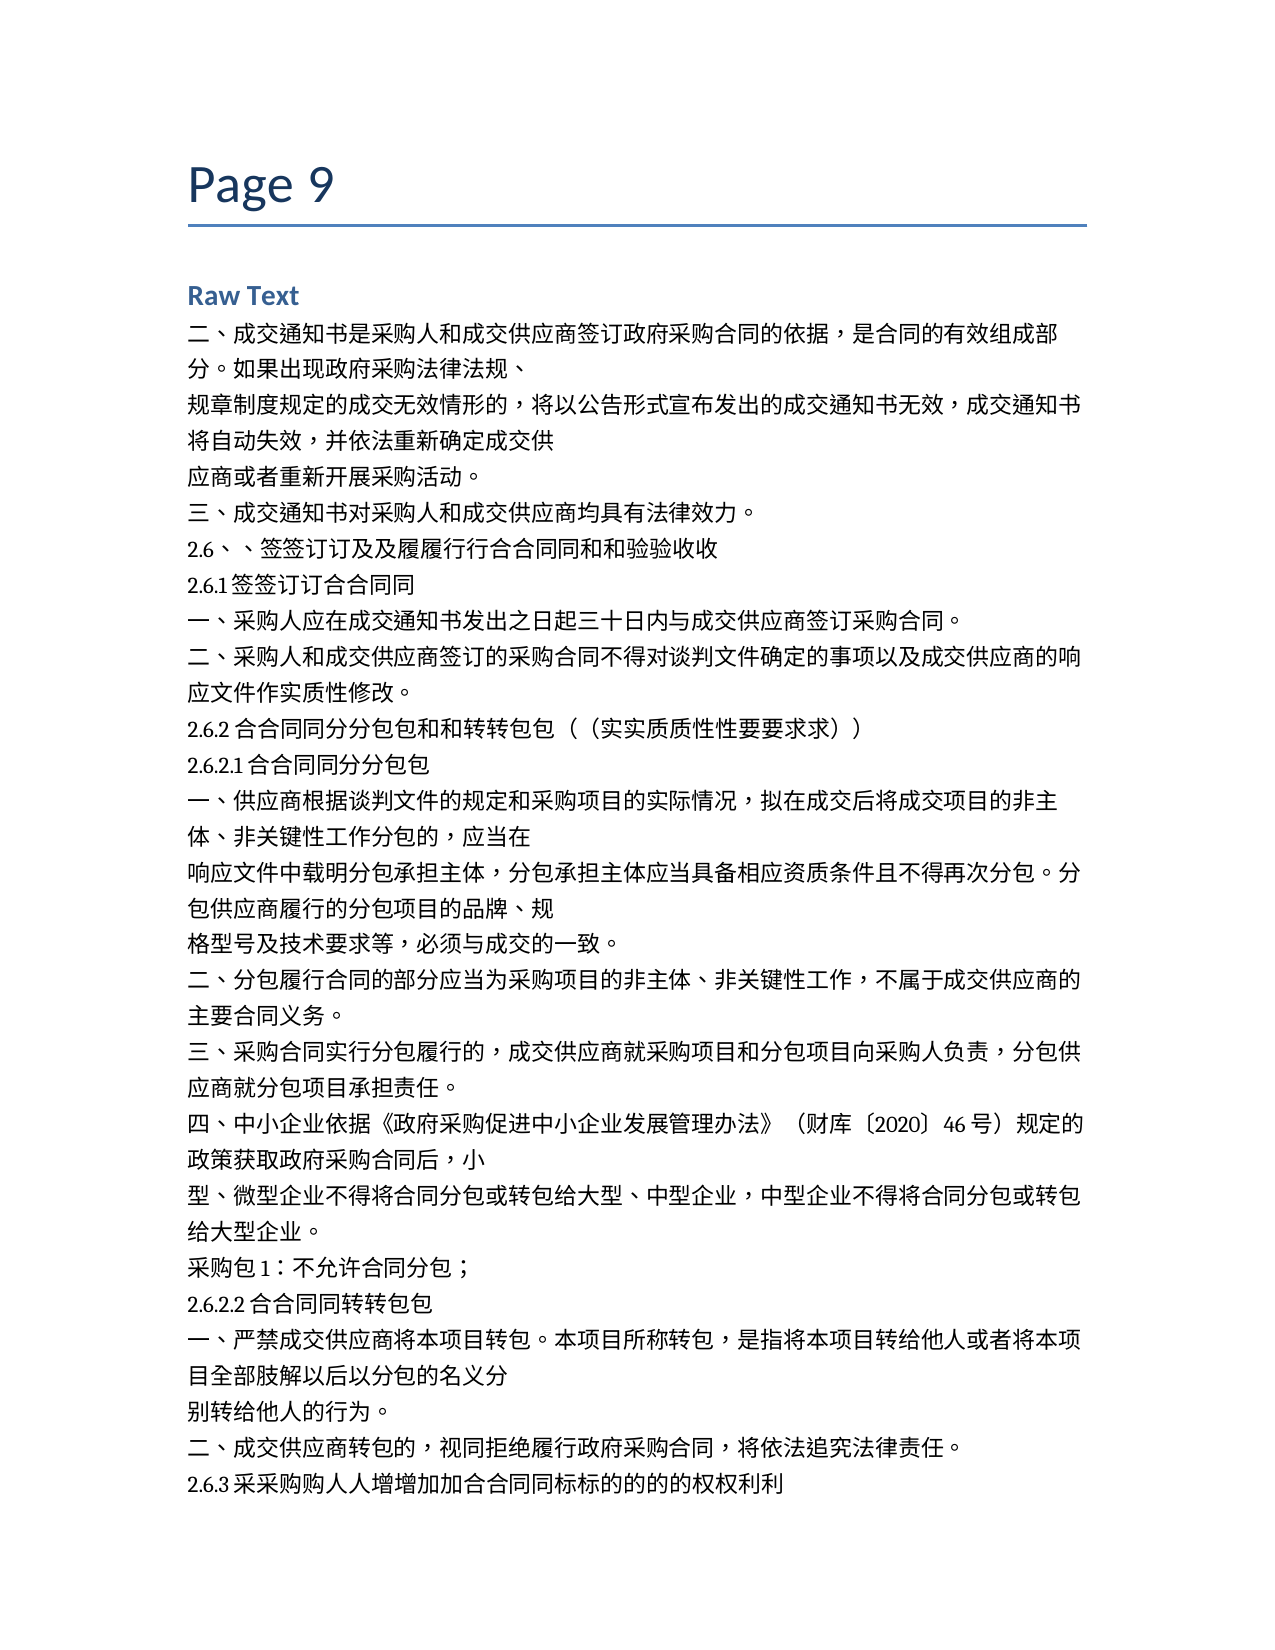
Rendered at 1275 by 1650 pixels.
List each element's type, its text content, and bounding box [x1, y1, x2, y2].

subtitle Raw Text [187, 277, 1087, 312]
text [187, 317, 1087, 1499]
title Page 9 [187, 150, 1087, 227]
